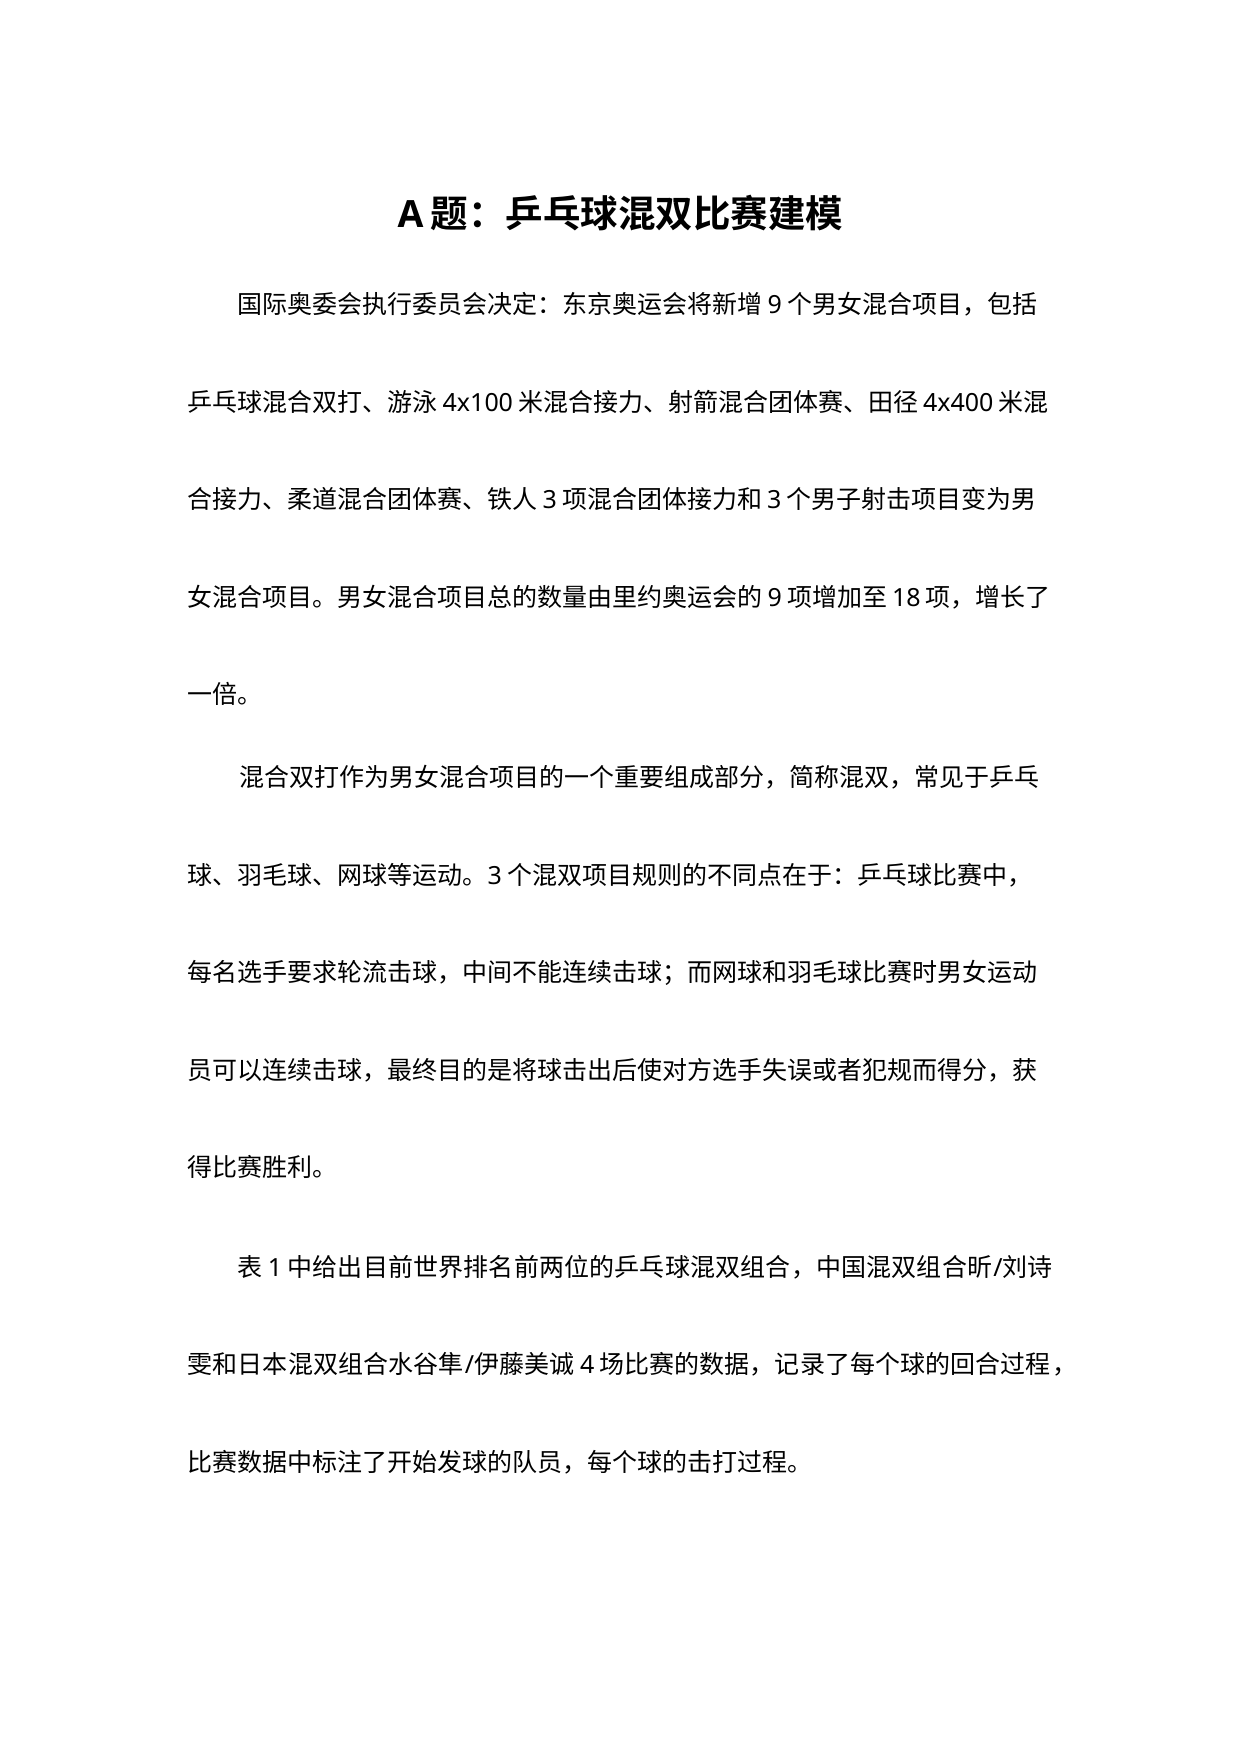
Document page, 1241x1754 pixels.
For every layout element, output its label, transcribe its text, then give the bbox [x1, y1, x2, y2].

text 表1中给出目前世界排名前两位的乒乓球混双组合，中国混双组合昕/刘诗雯和日本混双组合水谷隼/伊藤美诚4场比赛的数据，记录了每个球的回合过程，比赛数据中标注了开始发球的队员，每个球的击打过程。 [187, 1233, 1053, 1493]
text 国际奥委会执行委员会决定：东京奥运会将新增9个男女混合项目，包括乒乓球混合双打、游泳4x100米混合接力、射箭混合团体赛、田径4x400米混合接力、柔道混合团体赛、铁人3项混合团体接力和3个男子射击项目变为男女混合项目。男女混合项目总的数量由里约奥运会的9项增加至18项，增长了一倍。 [187, 270, 1053, 725]
text 混合双打作为男女混合项目的一个重要组成部分，简称混双，常见于乒乓球、羽毛球、网球等运动。3个混双项目规则的不同点在于：乒乓球比赛中，每名选手要求轮流击球，中间不能连续击球；而网球和羽毛球比赛时男女运动员可以连续击球，最终目的是将球击出后使对方选手失误或者犯规而得分，获得比赛胜利。 [187, 743, 1053, 1198]
text A题：乒乓球混双比赛建模 [187, 178, 1053, 243]
